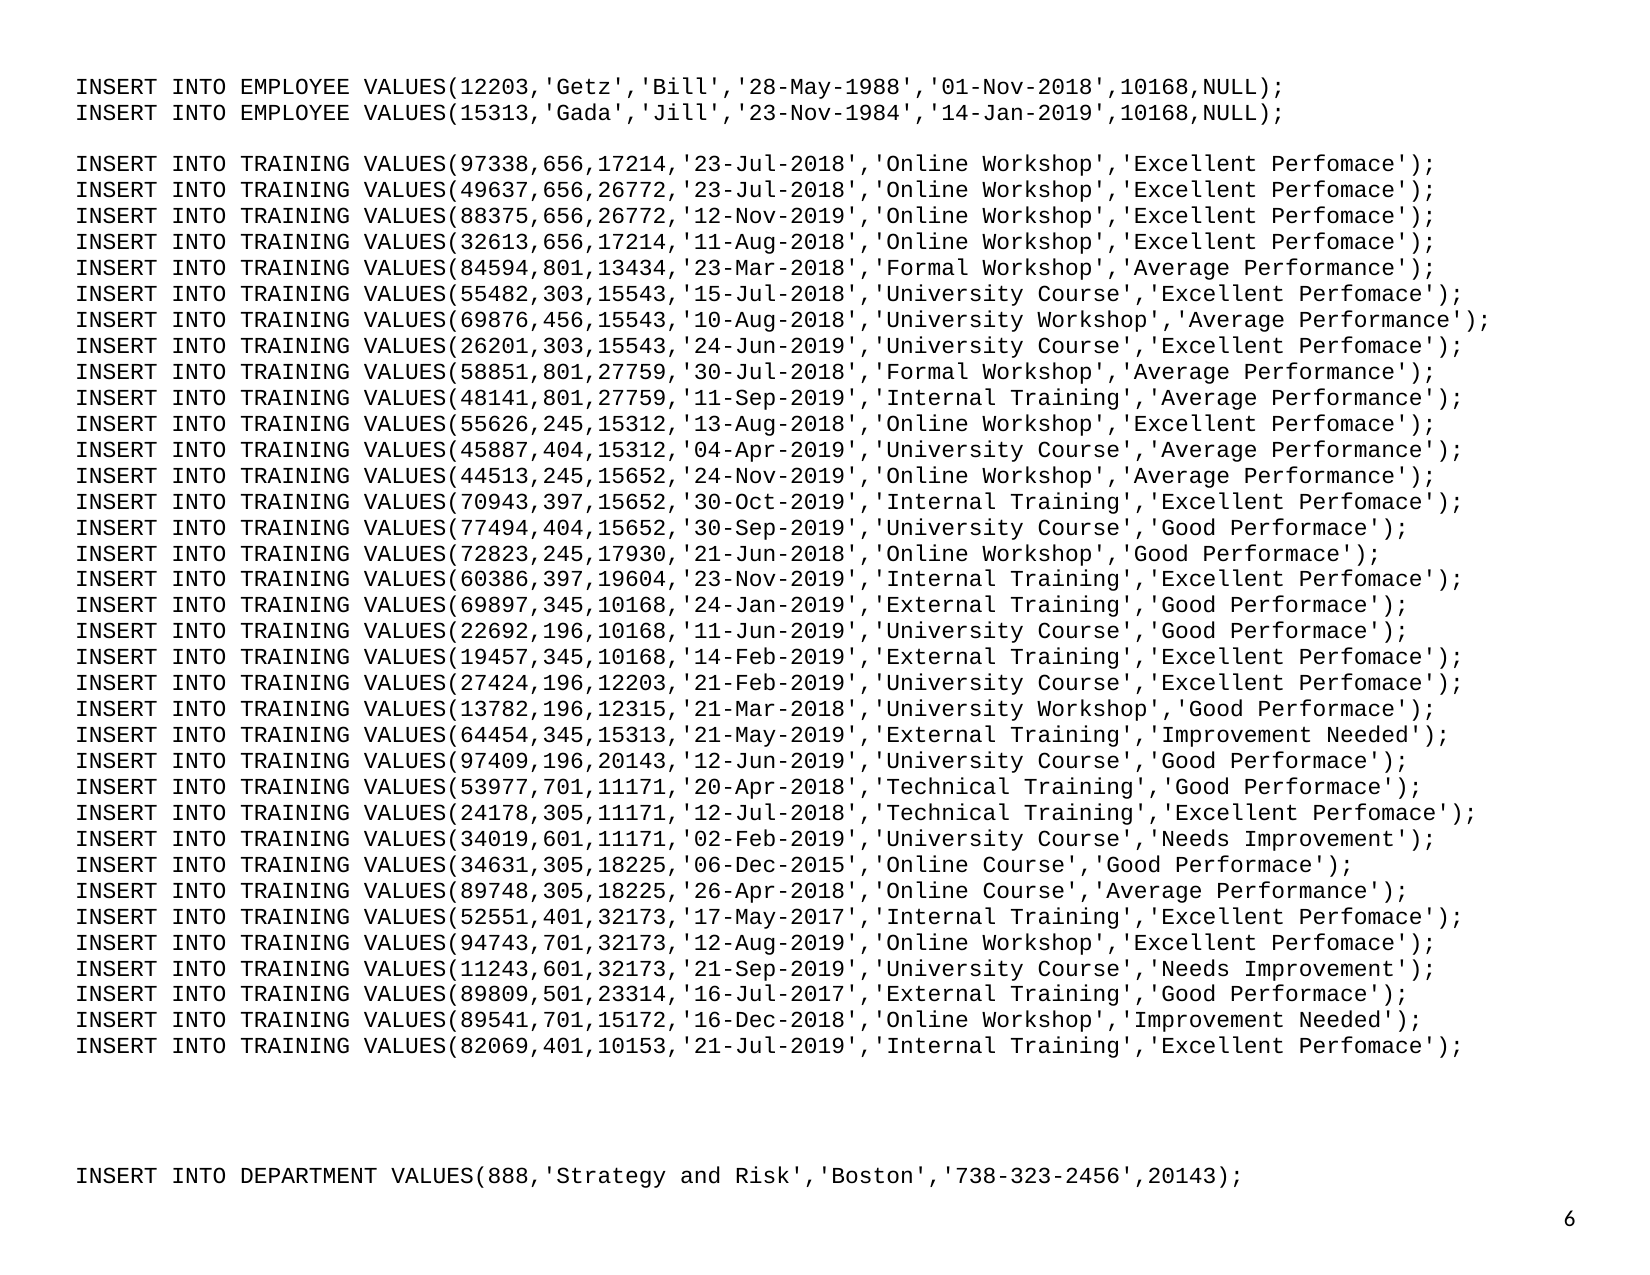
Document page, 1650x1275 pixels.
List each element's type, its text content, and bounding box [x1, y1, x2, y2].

text INSERT INTO TRAINING VALUES(34019,601,11171,'02-Feb-2019','University Course','Needs Improvement'); [75, 827, 1575, 853]
text INSERT INTO TRAINING VALUES(55626,245,15312,'13-Aug-2018','Online Workshop','Excellent Perfomace'); [75, 412, 1575, 438]
text INSERT INTO TRAINING VALUES(27424,196,12203,'21-Feb-2019','University Course','Excellent Perfomace'); [75, 672, 1575, 697]
text INSERT INTO TRAINING VALUES(24178,305,11171,'12-Jul-2018','Technical Training','Excellent Perfomace'); [75, 801, 1575, 827]
text INSERT INTO TRAINING VALUES(82069,401,10153,'21-Jul-2019','Internal Training','Excellent Perfomace'); [75, 1035, 1575, 1061]
text INSERT INTO EMPLOYEE VALUES(12203,'Getz','Bill','28-May-1988','01-Nov-2018',10168,NULL); [75, 75, 1575, 101]
text INSERT INTO TRAINING VALUES(11243,601,32173,'21-Sep-2019','University Course','Needs Improvement'); [75, 957, 1575, 983]
text INSERT INTO DEPARTMENT VALUES(888,'Strategy and Risk','Boston','738-323-2456',20143); [75, 1164, 1575, 1190]
text INSERT INTO TRAINING VALUES(19457,345,10168,'14-Feb-2019','External Training','Excellent Perfomace'); [75, 646, 1575, 672]
text INSERT INTO TRAINING VALUES(89809,501,23314,'16-Jul-2017','External Training','Good Performace'); [75, 983, 1575, 1009]
text INSERT INTO TRAINING VALUES(45887,404,15312,'04-Apr-2019','University Course','Average Performance'); [75, 438, 1575, 464]
text INSERT INTO TRAINING VALUES(70943,397,15652,'30-Oct-2019','Internal Training','Excellent Perfomace'); [75, 490, 1575, 516]
text INSERT INTO TRAINING VALUES(44513,245,15652,'24-Nov-2019','Online Workshop','Average Performance'); [75, 464, 1575, 490]
text INSERT INTO TRAINING VALUES(97338,656,17214,'23-Jul-2018','Online Workshop','Excellent Perfomace'); [75, 153, 1575, 179]
text INSERT INTO TRAINING VALUES(53977,701,11171,'20-Apr-2018','Technical Training','Good Performace'); [75, 775, 1575, 801]
text INSERT INTO TRAINING VALUES(88375,656,26772,'12-Nov-2019','Online Workshop','Excellent Perfomace'); [75, 205, 1575, 231]
text INSERT INTO TRAINING VALUES(52551,401,32173,'17-May-2017','Internal Training','Excellent Perfomace'); [75, 905, 1575, 931]
text INSERT INTO TRAINING VALUES(13782,196,12315,'21-Mar-2018','University Workshop','Good Performace'); [75, 697, 1575, 723]
text INSERT INTO TRAINING VALUES(89541,701,15172,'16-Dec-2018','Online Workshop','Improvement Needed'); [75, 1009, 1575, 1035]
text INSERT INTO EMPLOYEE VALUES(15313,'Gada','Jill','23-Nov-1984','14-Jan-2019',10168,NULL); [75, 101, 1575, 127]
text INSERT INTO TRAINING VALUES(55482,303,15543,'15-Jul-2018','University Course','Excellent Perfomace'); [75, 282, 1575, 308]
text INSERT INTO TRAINING VALUES(89748,305,18225,'26-Apr-2018','Online Course','Average Performance'); [75, 879, 1575, 905]
text INSERT INTO TRAINING VALUES(69897,345,10168,'24-Jan-2019','External Training','Good Performace'); [75, 594, 1575, 620]
text INSERT INTO TRAINING VALUES(97409,196,20143,'12-Jun-2019','University Course','Good Performace'); [75, 749, 1575, 775]
text INSERT INTO TRAINING VALUES(64454,345,15313,'21-May-2019','External Training','Improvement Needed'); [75, 723, 1575, 749]
text INSERT INTO TRAINING VALUES(48141,801,27759,'11-Sep-2019','Internal Training','Average Performance'); [75, 386, 1575, 412]
text INSERT INTO TRAINING VALUES(84594,801,13434,'23-Mar-2018','Formal Workshop','Average Performance'); [75, 257, 1575, 282]
text INSERT INTO TRAINING VALUES(34631,305,18225,'06-Dec-2015','Online Course','Good Performace'); [75, 853, 1575, 879]
text INSERT INTO TRAINING VALUES(72823,245,17930,'21-Jun-2018','Online Workshop','Good Performace'); [75, 542, 1575, 568]
text INSERT INTO TRAINING VALUES(22692,196,10168,'11-Jun-2019','University Course','Good Performace'); [75, 620, 1575, 646]
text INSERT INTO TRAINING VALUES(49637,656,26772,'23-Jul-2018','Online Workshop','Excellent Perfomace'); [75, 179, 1575, 205]
text INSERT INTO TRAINING VALUES(26201,303,15543,'24-Jun-2019','University Course','Excellent Perfomace'); [75, 334, 1575, 360]
text INSERT INTO TRAINING VALUES(32613,656,17214,'11-Aug-2018','Online Workshop','Excellent Perfomace'); [75, 231, 1575, 257]
text INSERT INTO TRAINING VALUES(69876,456,15543,'10-Aug-2018','University Workshop','Average Performance'); [75, 308, 1575, 334]
text INSERT INTO TRAINING VALUES(77494,404,15652,'30-Sep-2019','University Course','Good Performace'); [75, 516, 1575, 542]
text INSERT INTO TRAINING VALUES(60386,397,19604,'23-Nov-2019','Internal Training','Excellent Perfomace'); [75, 568, 1575, 594]
text INSERT INTO TRAINING VALUES(58851,801,27759,'30-Jul-2018','Formal Workshop','Average Performance'); [75, 360, 1575, 386]
text INSERT INTO TRAINING VALUES(94743,701,32173,'12-Aug-2019','Online Workshop','Excellent Perfomace'); [75, 931, 1575, 957]
